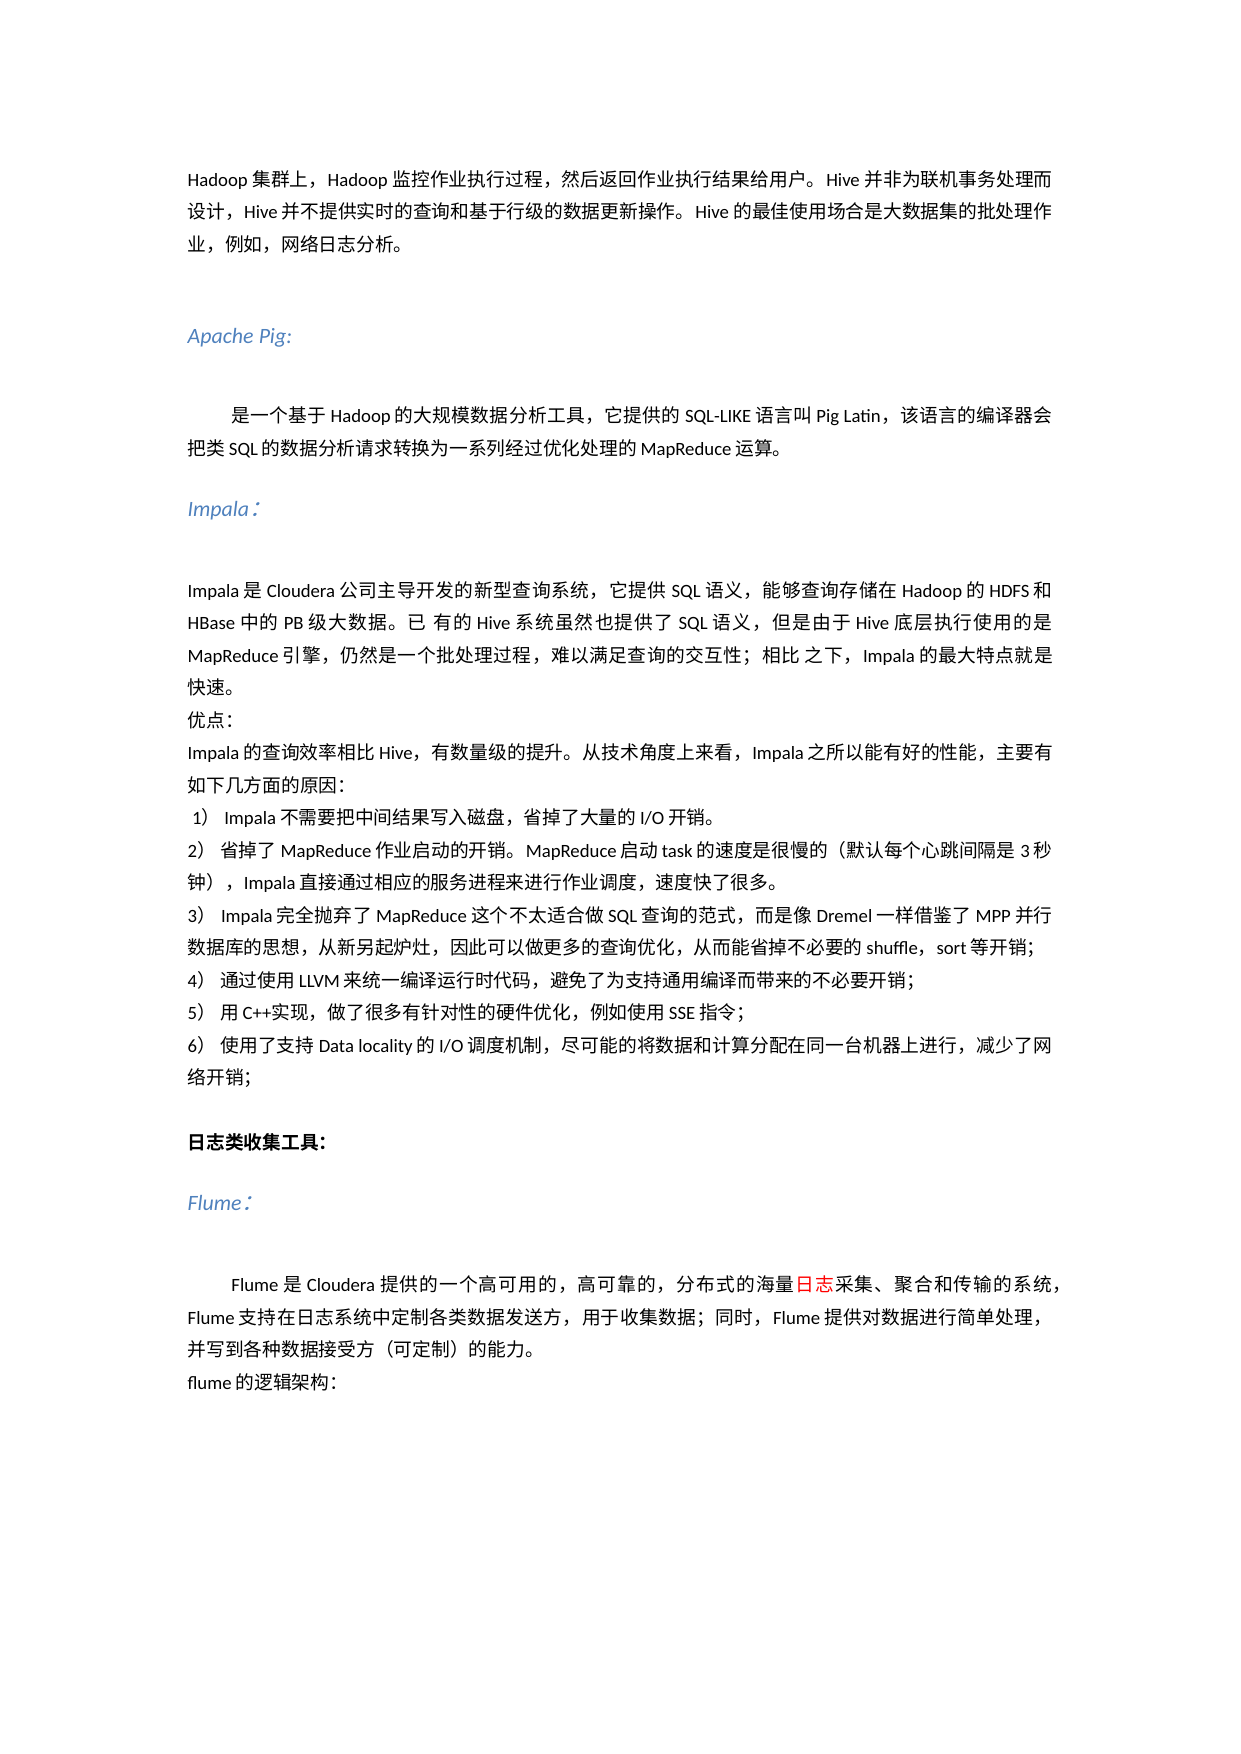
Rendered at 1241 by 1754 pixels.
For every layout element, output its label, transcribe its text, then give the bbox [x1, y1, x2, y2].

text 优点： [187, 703, 1053, 735]
text 6） 使用了支持Data locality的I/O调度机制，尽可能的将数据和计算分配在同一台机器上进行，减少了网络开销； [187, 1028, 1053, 1093]
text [187, 162, 1053, 259]
text 日志类收集工具： [187, 1125, 1053, 1158]
text Impala是Cloudera公司主导开发的新型查询系统，它提供SQL语义，能够查询存储在Hadoop的HDFS和HBase中的PB级大数据。已 有的Hive系统虽然也提供了SQL语义，但是由于Hive底层执行使用的是MapReduce引擎，仍然是一个批处理过程，难以满足查询的交互性；相比 之下，Impala的最大特点就是快速。 [187, 573, 1053, 703]
text Impala的查询效率相比Hive，有数量级的提升。从技术角度上来看，Impala之所以能有好的性能，主要有如下几方面的原因： [187, 735, 1053, 800]
text 2） 省掉了MapReduce作业启动的开销。MapReduce启动task的速度是很慢的（默认每个心跳间隔是3秒钟），Impala直接通过相应的服务进程来进行作业调度，速度快了很多。 [187, 833, 1053, 898]
text 1） Impala不需要把中间结果写入磁盘，省掉了大量的I/O开销。 [187, 800, 1053, 833]
text 5） 用C++实现，做了很多有针对性的硬件优化，例如使用SSE指令； [187, 995, 1053, 1028]
text flume的逻辑架构： [187, 1365, 1053, 1397]
text 3） Impala完全抛弃了MapReduce这个不太适合做SQL查询的范式，而是像Dremel一样借鉴了MPP并行数据库的思想，从新另起炉灶，因此可以做更多的查询优化，从而能省掉不必要的shuffle，sort等开销； [187, 898, 1053, 963]
text 是一个基于Hadoop的大规模数据分析工具，它提供的SQL-LIKE语言叫Pig Latin，该语言的编译器会把类SQL的数据分析请求转换为一系列经过优化处理的MapReduce运算。 [187, 398, 1053, 463]
text Flume是Cloudera提供的一个高可用的，高可靠的，分布式的海量日志采集、聚合和传输的系统，Flume支持在日志系统中定制各类数据发送方，用于收集数据；同时，Flume提供对数据进行简单处理，并写到各种数据接受方（可定制）的能力。 [187, 1267, 1053, 1365]
subtitle Impala： [187, 490, 1053, 523]
text 4） 通过使用LLVM来统一编译运行时代码，避免了为支持通用编译而带来的不必要开销； [187, 963, 1053, 995]
subtitle Apache Pig: [187, 319, 1053, 352]
subtitle Flume： [187, 1185, 1053, 1217]
